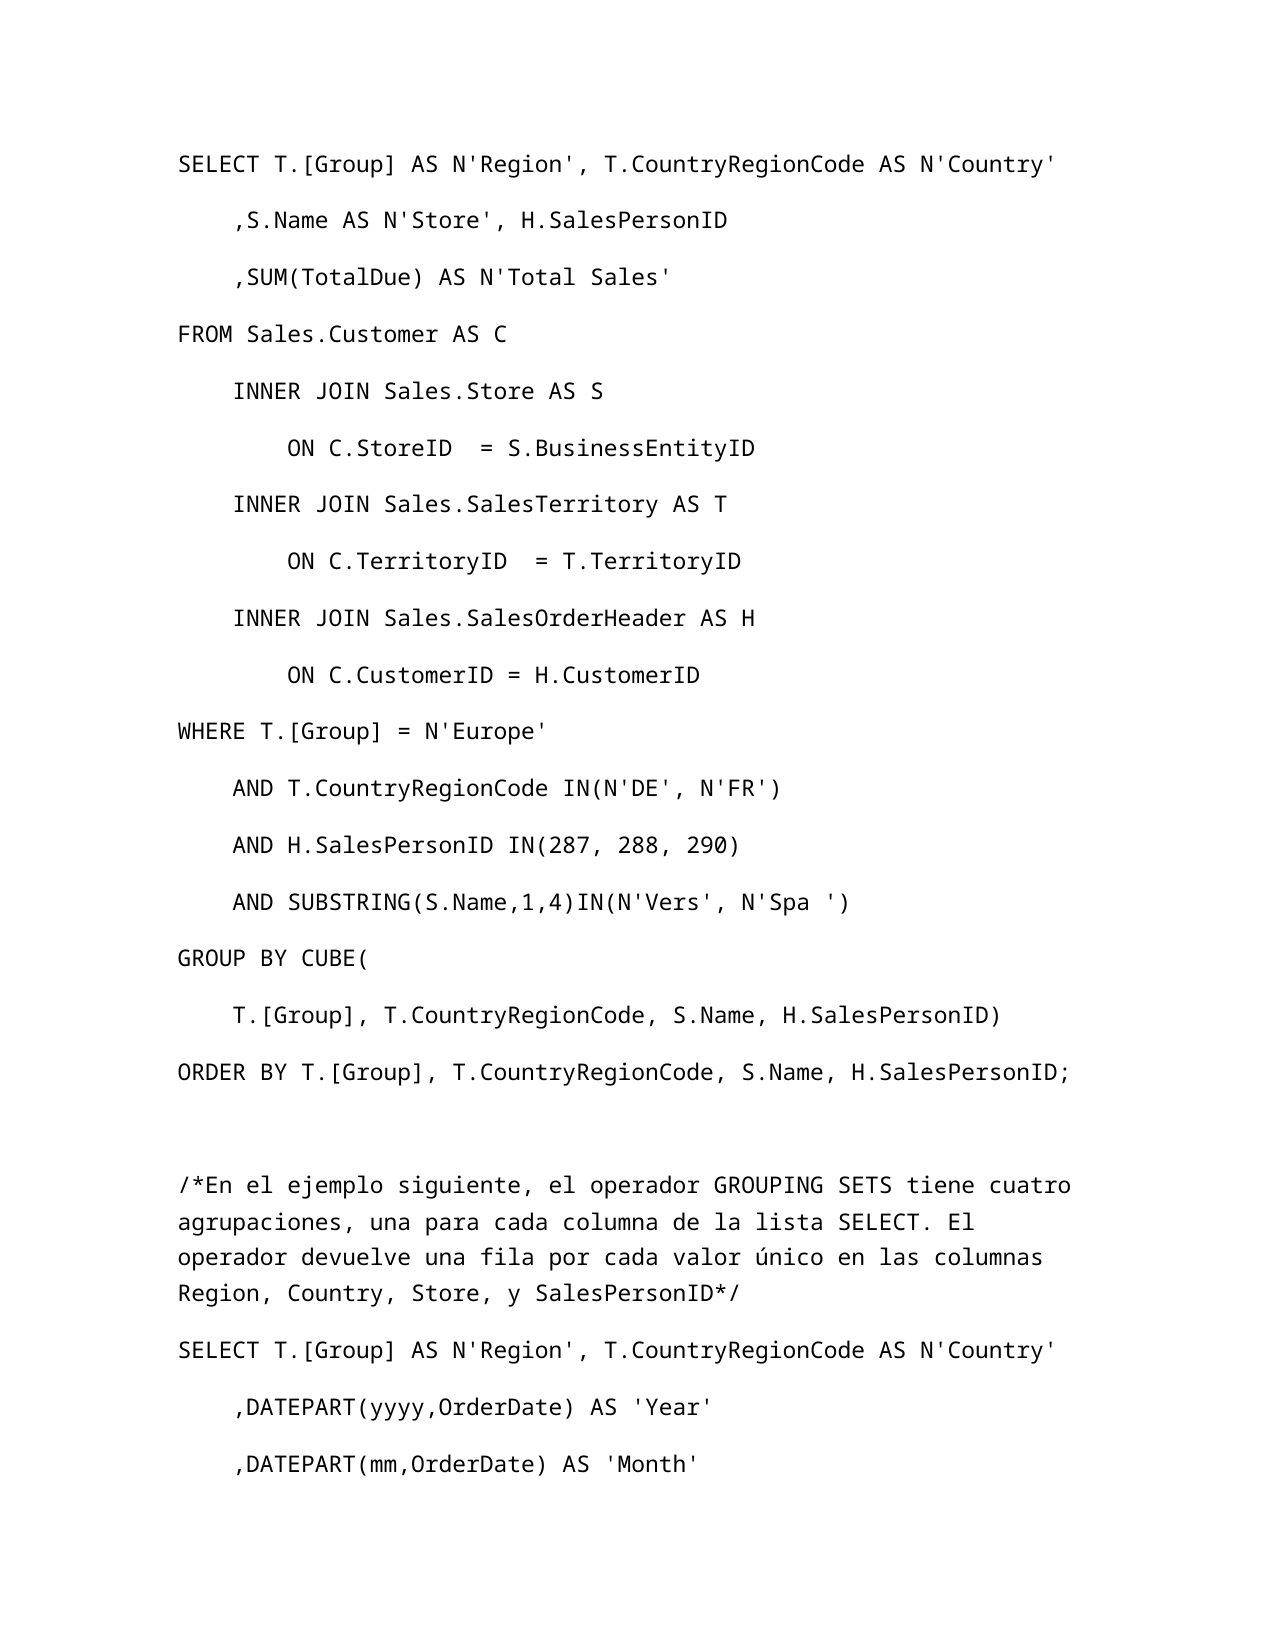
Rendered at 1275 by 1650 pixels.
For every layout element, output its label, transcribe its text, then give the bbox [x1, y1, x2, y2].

text SELECT T.[Group] AS N'Region', T.CountryRegionCode AS N'Country' [177, 148, 1098, 179]
text ,DATEPART(mm,OrderDate) AS 'Month' [177, 1448, 1098, 1479]
text AND T.CountryRegionCode IN(N'DE', N'FR') [177, 772, 1098, 803]
text ON C.StoreID = S.BusinessEntityID [177, 431, 1098, 463]
text ,DATEPART(yyyy,OrderDate) AS 'Year' [177, 1391, 1098, 1422]
text INNER JOIN Sales.SalesOrderHeader AS H [177, 602, 1098, 633]
text GROUP BY CUBE( [177, 942, 1098, 974]
text ,S.Name AS N'Store', H.SalesPersonID [177, 204, 1098, 236]
text SELECT T.[Group] AS N'Region', T.CountryRegionCode AS N'Country' [177, 1334, 1098, 1365]
text INNER JOIN Sales.SalesTerritory AS T [177, 488, 1098, 519]
text AND SUBSTRING(S.Name,1,4)IN(N'Vers', N'Spa ') [177, 886, 1098, 917]
text ON C.TerritoryID = T.TerritoryID [177, 545, 1098, 576]
text FROM Sales.Customer AS C [177, 318, 1098, 349]
text ,SUM(TotalDue) AS N'Total Sales' [177, 261, 1098, 292]
text ORDER BY T.[Group], T.CountryRegionCode, S.Name, H.SalesPersonID; [177, 1056, 1098, 1087]
text T.[Group], T.CountryRegionCode, S.Name, H.SalesPersonID) [177, 999, 1098, 1030]
text INNER JOIN Sales.Store AS S [177, 375, 1098, 406]
text /*En el ejemplo siguiente, el operador GROUPING SETS tiene cuatro agrupaciones, una para cada columna de la lista SELECT. El operador devuelve una fila por cada valor único en las columnas Region, Country, Store, y SalesPersonID*/ [177, 1169, 1098, 1308]
text WHERE T.[Group] = N'Europe' [177, 715, 1098, 747]
text AND H.SalesPersonID IN(287, 288, 290) [177, 829, 1098, 860]
text ON C.CustomerID = H.CustomerID [177, 658, 1098, 690]
